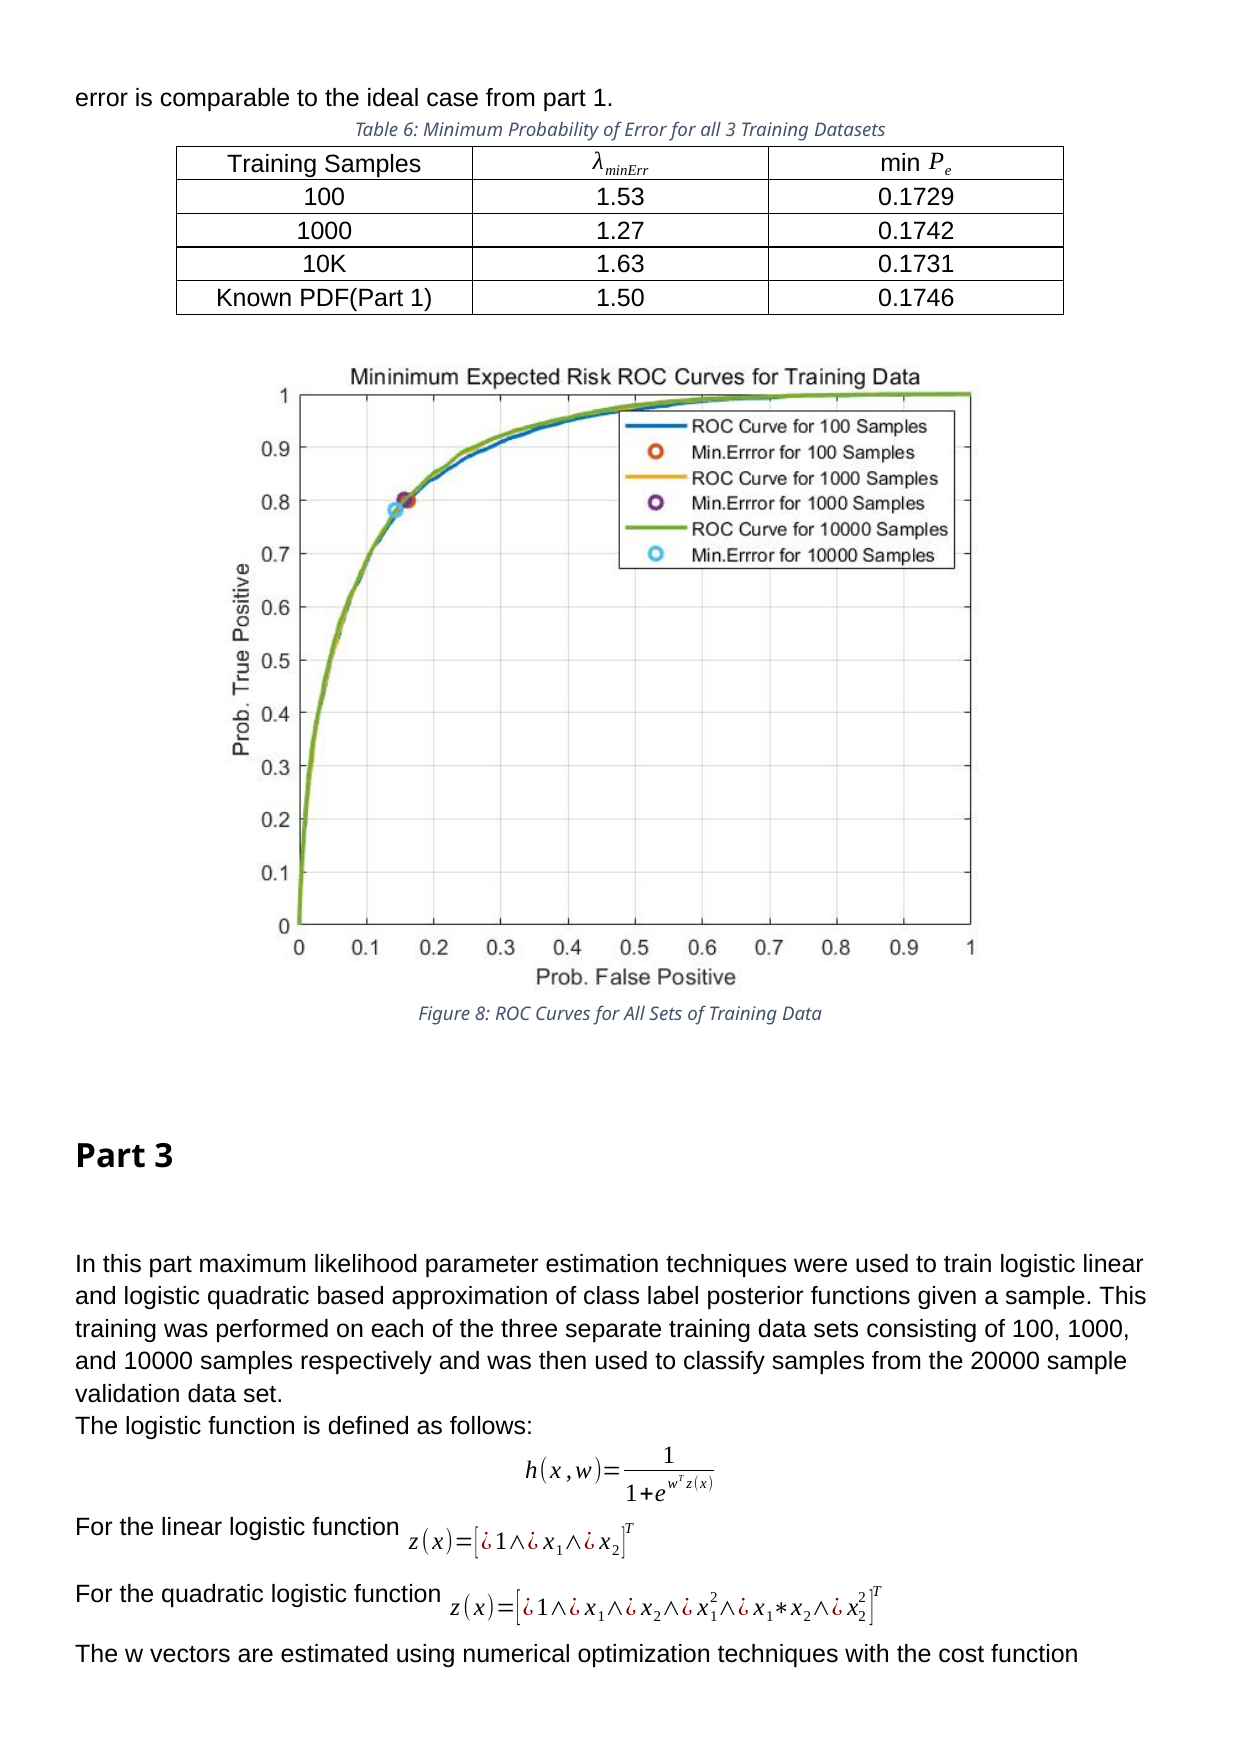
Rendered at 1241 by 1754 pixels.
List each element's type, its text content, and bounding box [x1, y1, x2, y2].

table_cell 0.1731 [769, 248, 1063, 280]
text For the linear logistic function [75, 1507, 1165, 1572]
table_cell 1.53 [473, 180, 768, 213]
table_cell Known PDF(Part 1) [177, 281, 472, 313]
subtitle Part 3 [75, 1122, 1165, 1187]
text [75, 81, 1165, 113]
table_header Training Samples [177, 147, 472, 179]
table_cell 0.1742 [769, 214, 1063, 246]
table_cell 0.1746 [769, 281, 1063, 313]
table_cell 100 [177, 180, 472, 213]
text Figure 8: ROC Curves for All Sets of Training Data [75, 997, 1165, 1029]
picture [187, 347, 1053, 997]
table_header [473, 147, 768, 179]
table_cell 1.63 [473, 248, 768, 280]
text The logistic function is defined as follows: [75, 1409, 1165, 1442]
table_header min [769, 147, 1063, 179]
table_cell 1.27 [473, 214, 768, 246]
text The w vectors are estimated using numerical optimization techniques with the cost function [75, 1637, 1165, 1669]
text In this part maximum likelihood parameter estimation techniques were used to train logistic linear and logistic quadratic based approximation of class label posterior functions given a sample. This training was performed on each of the three separate training data sets consisting of 100, 1000, and 10000 samples respectively and was then used to classify samples from the 20000 sample validation data set. [75, 1247, 1165, 1409]
table_cell 0.1729 [769, 180, 1063, 213]
table_cell 1.50 [473, 281, 768, 313]
text Table 6: Minimum Probability of Error for all 3 Training Datasets [75, 113, 1165, 146]
table_cell 10K [177, 248, 472, 280]
table_cell 1000 [177, 214, 472, 246]
text For the quadratic logistic function [75, 1572, 1165, 1637]
